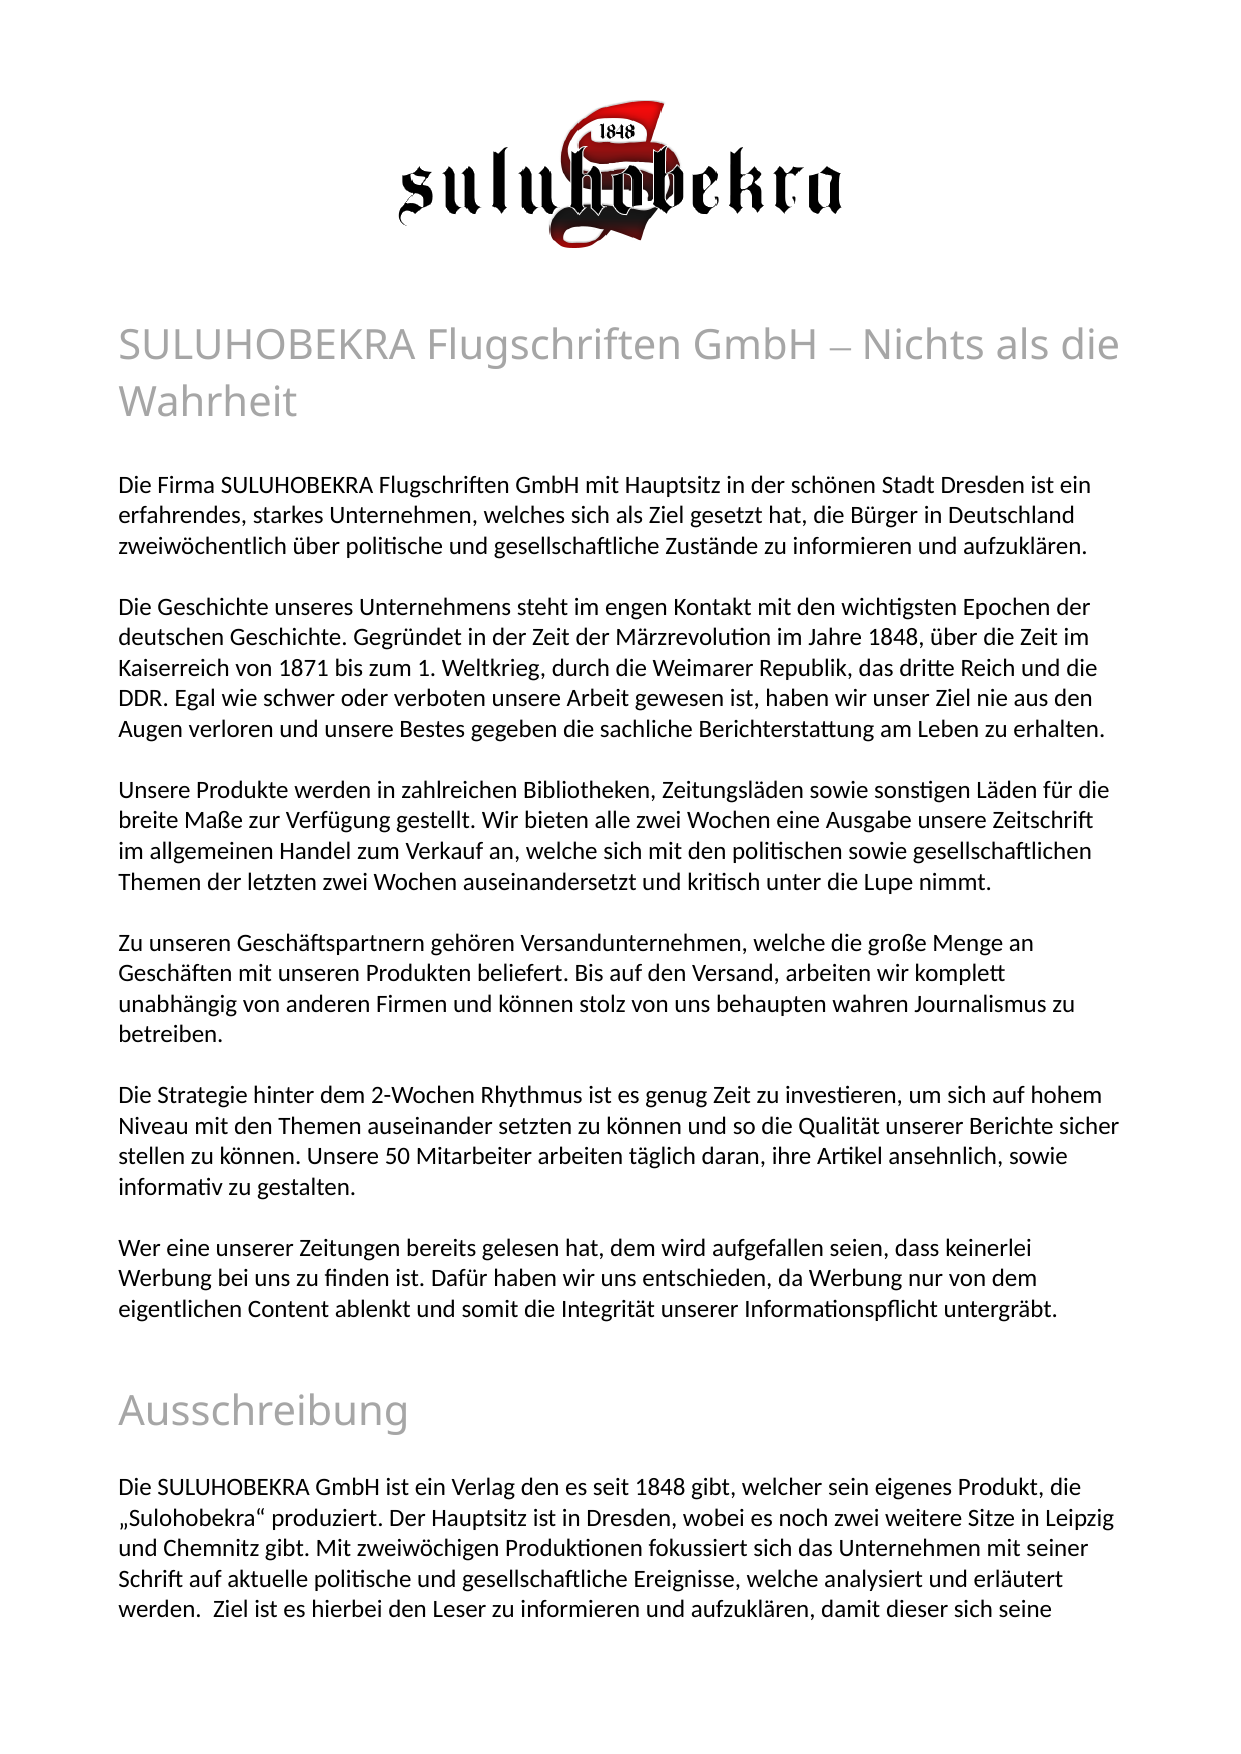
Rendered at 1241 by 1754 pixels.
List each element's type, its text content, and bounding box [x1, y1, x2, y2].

text Wer eine unserer Zeitungen bereits gelesen hat, dem wird aufgefallen seien, dass keinerlei Werbung bei uns zu finden ist. Dafür haben wir uns entschieden, da Werbung nur von dem eigentlichen Content ablenkt und somit die Integrität unserer Informationspflicht untergräbt. [118, 1232, 1122, 1323]
text Zu unseren Geschäftspartnern gehören Versandunternehmen, welche die große Menge an Geschäften mit unseren Produkten beliefert. Bis auf den Versand, arbeiten wir komplett unabhängig von anderen Firmen und können stolz von uns behaupten wahren Journalismus zu betreiben. [118, 927, 1122, 1049]
text SULUHOBEKRA Flugschriften GmbH – Nichts als die Wahrheit [118, 314, 1122, 428]
text Die Strategie hinter dem 2-Wochen Rhythmus ist es genug Zeit zu investieren, um sich auf hohem Niveau mit den Themen auseinander setzten zu können und so die Qualität unserer Berichte sicher stellen zu können. Unsere 50 Mitarbeiter arbeiten täglich daran, ihre Artikel ansehnlich, sowie informativ zu gestalten. [118, 1079, 1122, 1201]
picture [357, 96, 883, 252]
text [118, 1471, 1122, 1624]
text Die Geschichte unseres Unternehmens steht im engen Kontakt mit den wichtigsten Epochen der deutschen Geschichte. Gegründet in der Zeit der Märzrevolution im Jahre 1848, über die Zeit im Kaiserreich von 1871 bis zum 1. Weltkrieg, durch die Weimarer Republik, das dritte Reich und die DDR. Egal wie schwer oder verboten unsere Arbeit gewesen ist, haben wir unser Ziel nie aus den Augen verloren und unsere Bestes gegeben die sachliche Berichterstattung am Leben zu erhalten. [118, 591, 1122, 744]
text Ausschreibung [118, 1381, 1122, 1438]
text Unsere Produkte werden in zahlreichen Bibliotheken, Zeitungsläden sowie sonstigen Läden für die breite Maße zur Verfügung gestellt. Wir bieten alle zwei Wochen eine Ausgabe unsere Zeitschrift im allgemeinen Handel zum Verkauf an, welche sich mit den politischen sowie gesellschaftlichen Themen der letzten zwei Wochen auseinandersetzt und kritisch unter die Lupe nimmt. [118, 774, 1122, 896]
text Die Firma SULUHOBEKRA Flugschriften GmbH mit Hauptsitz in der schönen Stadt Dresden ist ein erfahrendes, starkes Unternehmen, welches sich als Ziel gesetzt hat, die Bürger in Deutschland zweiwöchentlich über politische und gesellschaftliche Zustände zu informieren und aufzuklären. [118, 469, 1122, 561]
